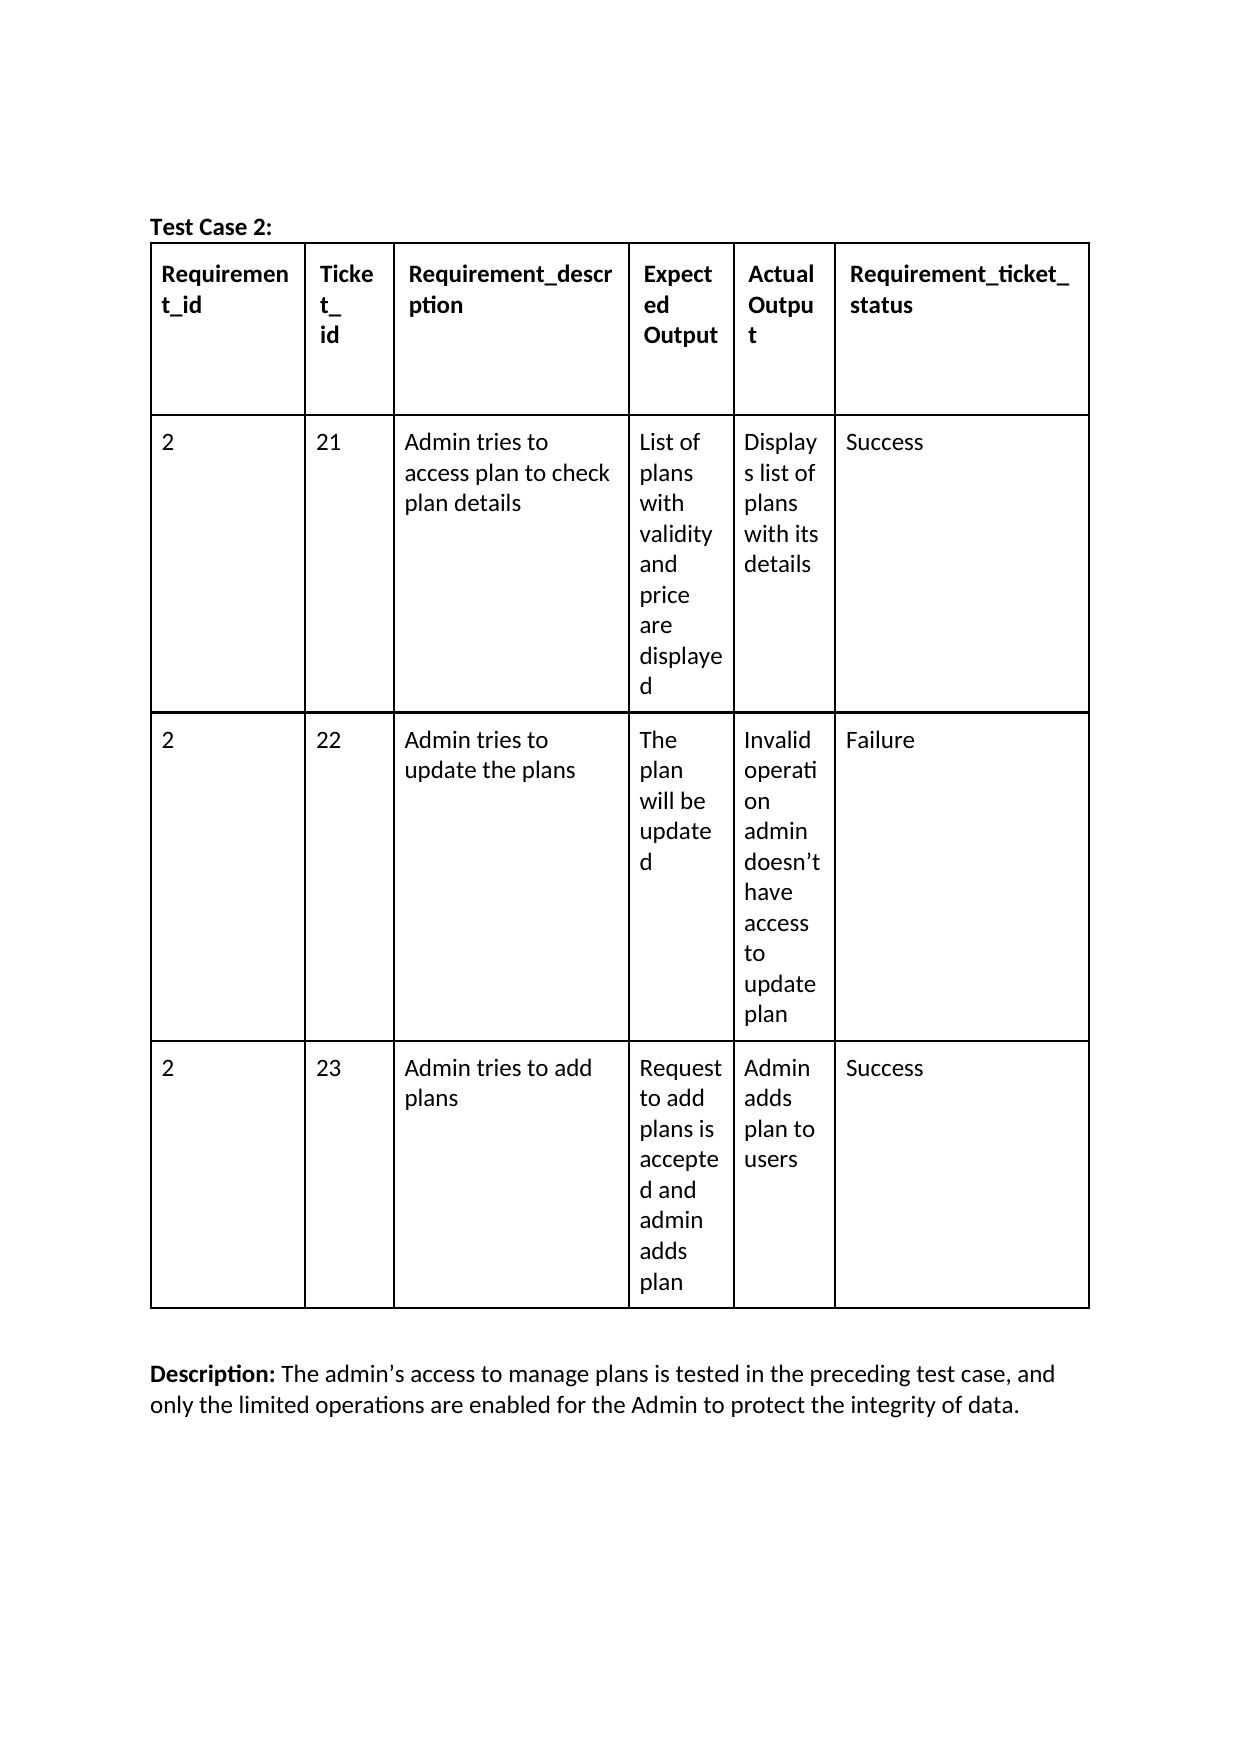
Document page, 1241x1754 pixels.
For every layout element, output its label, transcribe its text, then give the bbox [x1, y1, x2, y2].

table_cell Displays list of plans with its details [735, 416, 834, 711]
table_cell Request to add plans is accepted and admin adds plan [630, 1042, 733, 1307]
table_cell 2 [152, 1042, 304, 1307]
table_header Requirement_descrption [395, 244, 628, 414]
table_cell List of plans with validity and price are displayed [630, 416, 733, 711]
table_cell Admin adds plan to users [735, 1042, 834, 1307]
table_cell 21 [306, 416, 393, 711]
text Test Case 2: [150, 211, 1090, 242]
table_cell 2 [152, 416, 304, 711]
table_cell Admin tries to access plan to check plan details [395, 416, 628, 711]
table_cell Success [836, 1042, 1088, 1307]
table_cell Admin tries to add plans [395, 1042, 628, 1307]
table_header Actual Output [735, 244, 834, 414]
table_header Expected Output [630, 244, 733, 414]
table_header Ticket_ id [306, 244, 393, 414]
table_header Requirement_ticket_status [836, 244, 1088, 414]
table_cell Admin tries to update the plans [395, 714, 628, 1039]
table_cell Failure [836, 714, 1088, 1039]
table_cell Success [836, 416, 1088, 711]
table_cell The plan will be updated [630, 714, 733, 1039]
table_cell 23 [306, 1042, 393, 1307]
table_header Requirement_id [152, 244, 304, 414]
text Description: The admin’s access to manage plans is tested in the preceding test case, and only the limited operations are enabled for the Admin to protect the integrity of data. [150, 1358, 1090, 1419]
table_cell Invalid operation admin doesn’t have access to update plan [735, 714, 834, 1039]
table_cell 2 [152, 714, 304, 1039]
table_cell 22 [306, 714, 393, 1039]
